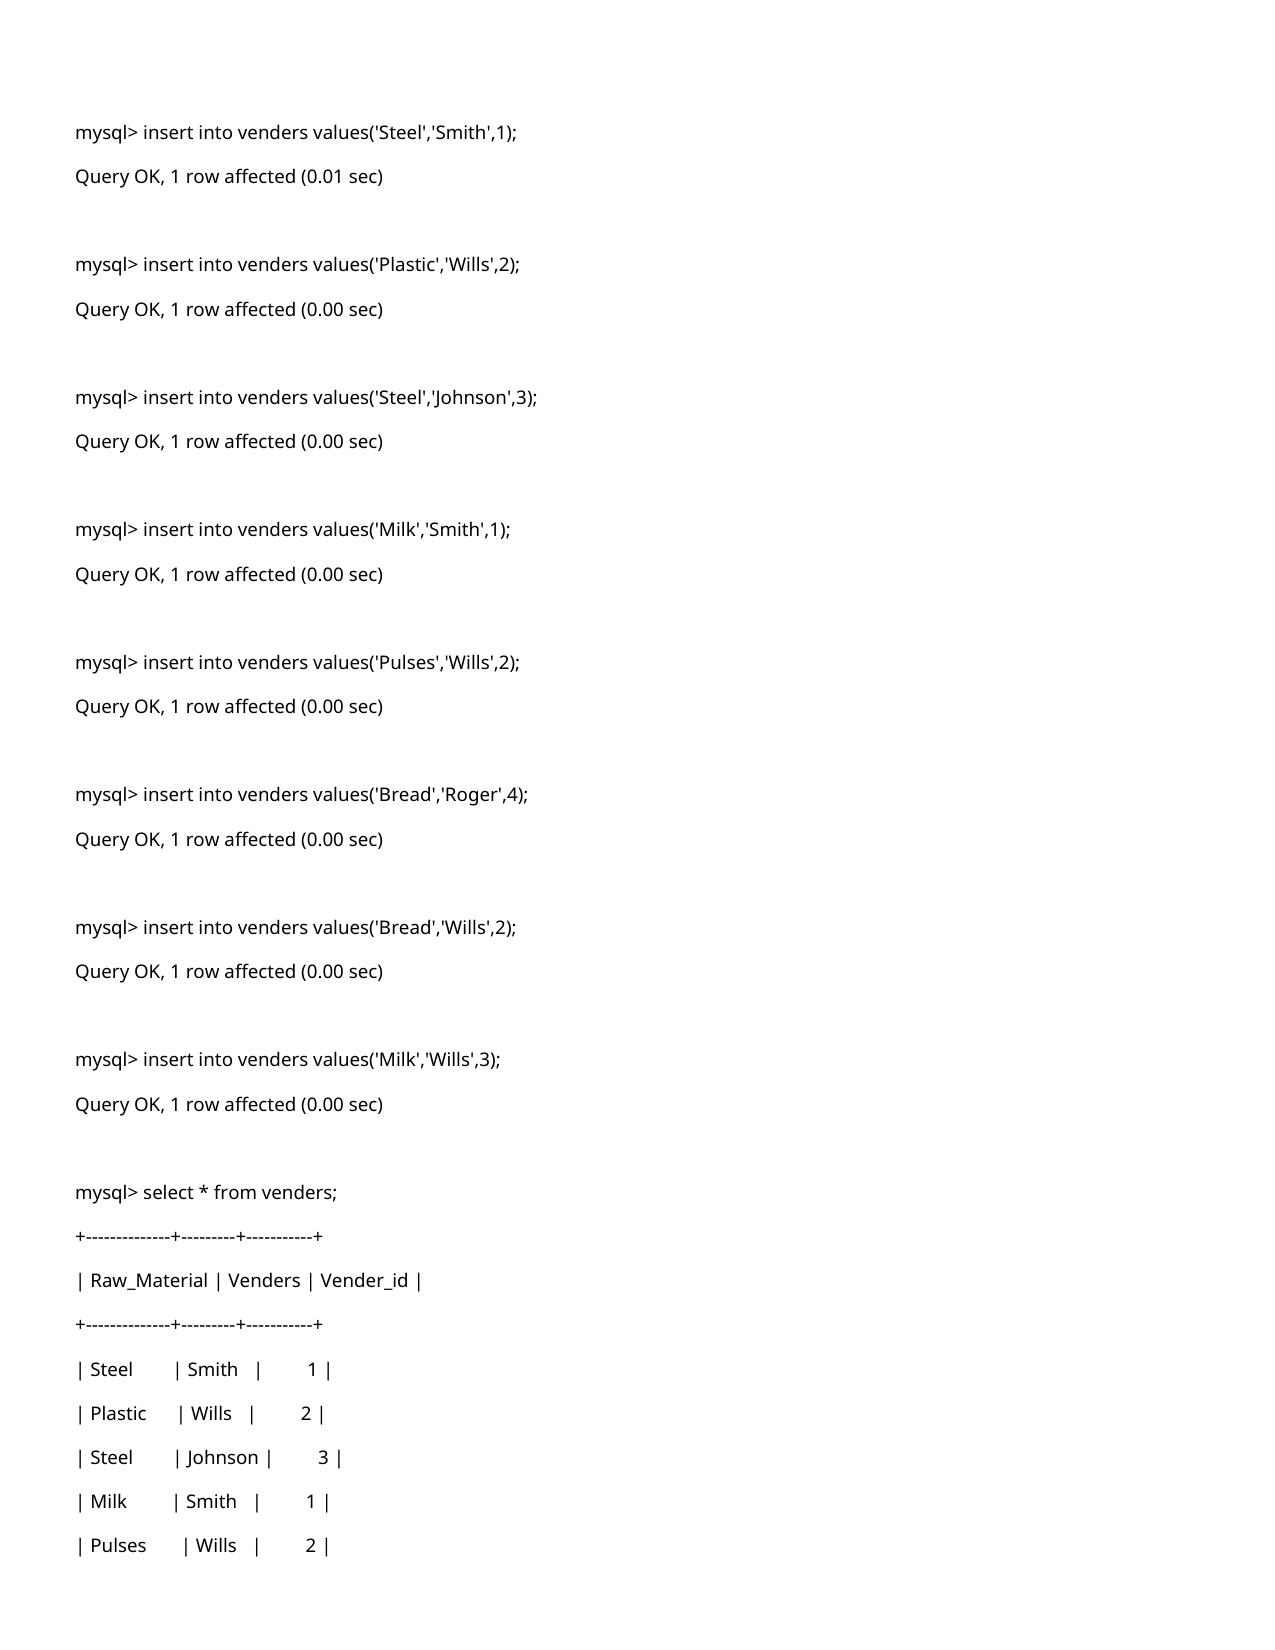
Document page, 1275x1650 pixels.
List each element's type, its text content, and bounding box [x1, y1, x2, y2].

text mysql> insert into venders values('Milk','Wills',3); [75, 1047, 1200, 1072]
text Query OK, 1 row affected (0.00 sec) [75, 1091, 1200, 1116]
text | Raw_Material | Venders | Vender_id | [75, 1267, 1200, 1293]
text +--------------+---------+-----------+ [75, 1312, 1200, 1337]
text Query OK, 1 row affected (0.00 sec) [75, 296, 1200, 321]
text | Pulses | Wills | 2 | [75, 1532, 1200, 1558]
text Query OK, 1 row affected (0.00 sec) [75, 958, 1200, 984]
text Query OK, 1 row affected (0.01 sec) [75, 163, 1200, 189]
text | Plastic | Wills | 2 | [75, 1400, 1200, 1426]
text Query OK, 1 row affected (0.00 sec) [75, 428, 1200, 454]
text mysql> insert into venders values('Steel','Smith',1); [75, 119, 1200, 145]
text mysql> insert into venders values('Bread','Wills',2); [75, 914, 1200, 940]
text mysql> select * from venders; [75, 1179, 1200, 1205]
text | Steel | Johnson | 3 | [75, 1444, 1200, 1470]
text +--------------+---------+-----------+ [75, 1223, 1200, 1249]
text mysql> insert into venders values('Milk','Smith',1); [75, 517, 1200, 542]
text | Steel | Smith | 1 | [75, 1356, 1200, 1381]
text Query OK, 1 row affected (0.00 sec) [75, 693, 1200, 719]
text mysql> insert into venders values('Plastic','Wills',2); [75, 252, 1200, 277]
text mysql> insert into venders values('Steel','Johnson',3); [75, 384, 1200, 410]
text Query OK, 1 row affected (0.00 sec) [75, 826, 1200, 851]
text | Milk | Smith | 1 | [75, 1488, 1200, 1514]
text mysql> insert into venders values('Bread','Roger',4); [75, 782, 1200, 807]
text mysql> insert into venders values('Pulses','Wills',2); [75, 649, 1200, 675]
text Query OK, 1 row affected (0.00 sec) [75, 561, 1200, 586]
